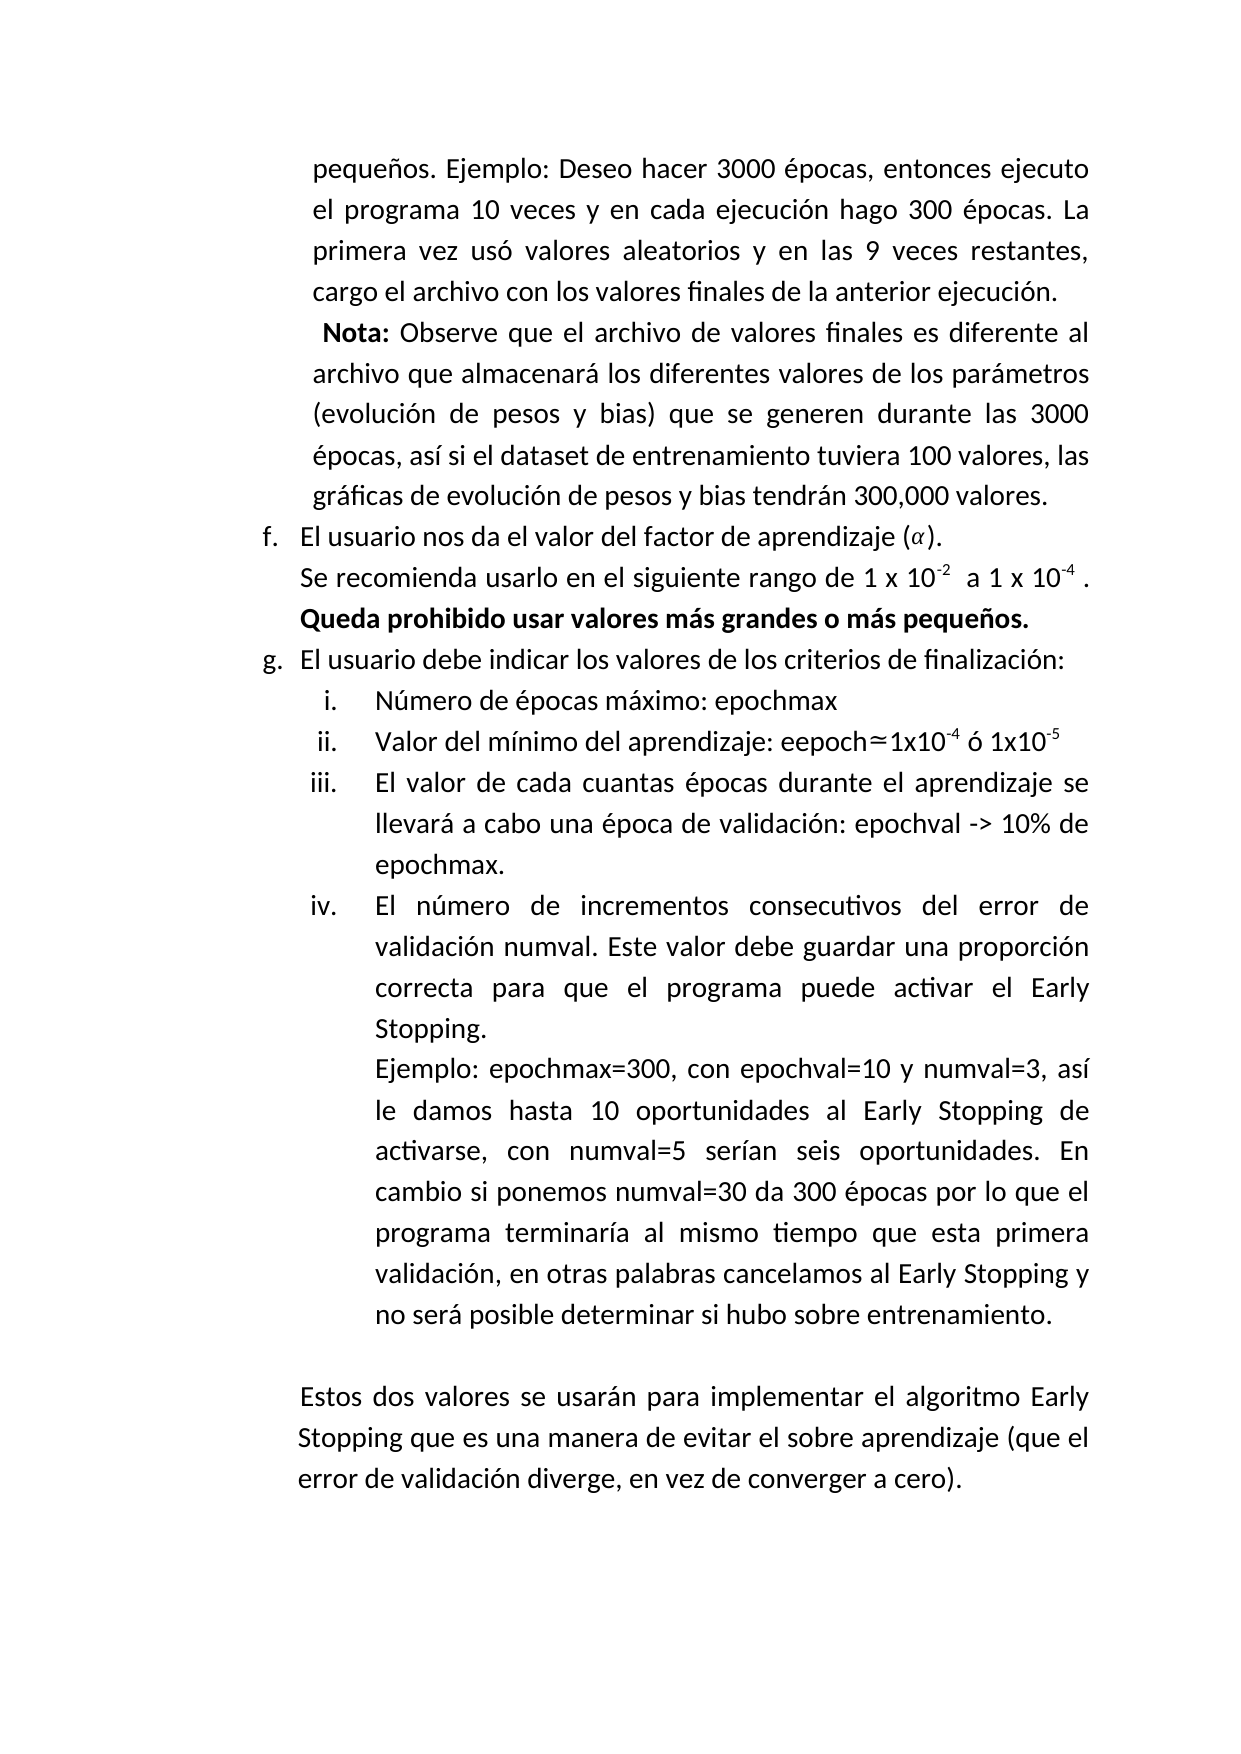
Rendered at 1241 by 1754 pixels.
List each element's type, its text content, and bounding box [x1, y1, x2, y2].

list Número de épocas máximo: epochmax [337, 682, 1090, 718]
list El número de incrementos consecutivos del error de validación numval. Este valor debe guardar una proporción correcta para que el programa puede activar el Early Stopping. [337, 887, 1090, 1045]
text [312, 150, 1090, 308]
list El usuario nos da el valor del factor de aprendizaje (). [262, 518, 1090, 554]
text Nota: Observe que el archivo de valores finales es diferente al archivo que almacenará los diferentes valores de los parámetros (evolución de pesos y bias) que se generen durante las 3000 épocas, así si el dataset de entrenamiento tuviera 100 valores, las gráficas de evolución de pesos y bias tendrán 300,000 valores. [312, 314, 1090, 513]
list El usuario debe indicar los valores de los criterios de finalización: [262, 641, 1090, 677]
list El valor de cada cuantas épocas durante el aprendizaje se llevará a cabo una época de validación: epochval -> 10% de epochmax. [337, 764, 1090, 882]
text Ejemplo: epochmax=300, con epochval=10 y numval=3, así le damos hasta 10 oportunidades al Early Stopping de activarse, con numval=5 serían seis oportunidades. En cambio si ponemos numval=30 da 300 épocas por lo que el programa terminaría al mismo tiempo que esta primera validación, en otras palabras cancelamos al Early Stopping y no será posible determinar si hubo sobre entrenamiento. [375, 1051, 1090, 1332]
text Se recomienda usarlo en el siguiente rango de 1 x 10-2 a 1 x 10-4 . Queda prohibido usar valores más grandes o más pequeños. [300, 559, 1090, 636]
text Estos dos valores se usarán para implementar el algoritmo Early Stopping que es una manera de evitar el sobre aprendizaje (que el error de validación diverge, en vez de converger a cero). [298, 1378, 1090, 1496]
list Valor del mínimo del aprendizaje: eepoch1x10-4 ó 1x10-5 [337, 723, 1090, 759]
